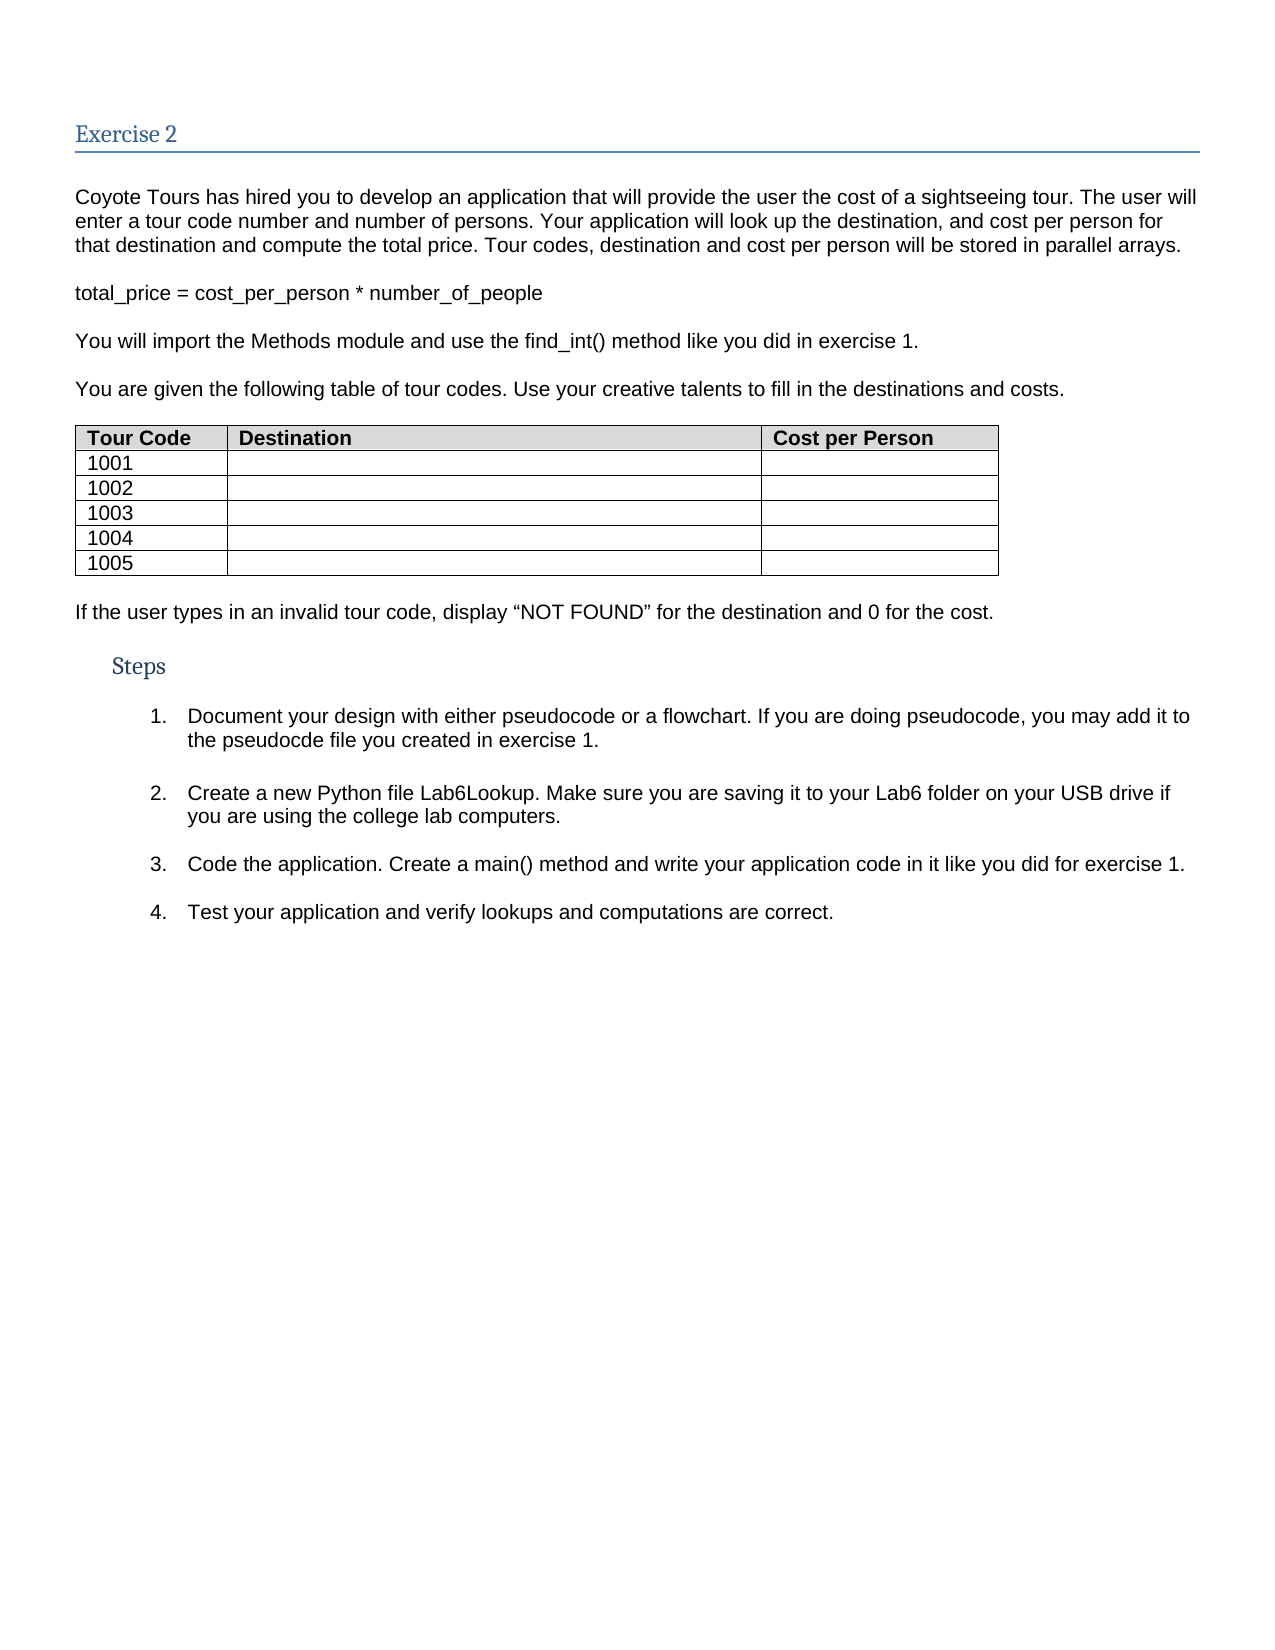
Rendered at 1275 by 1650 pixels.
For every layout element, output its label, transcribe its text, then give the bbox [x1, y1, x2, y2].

table_header Cost per Person [762, 426, 998, 449]
table_cell [762, 476, 998, 499]
table_cell 1003 [76, 501, 227, 524]
text You will import the Methods module and use the find_int() method like you did in exercise 1. [75, 329, 1200, 353]
table_cell [762, 551, 998, 574]
text Coyote Tours has hired you to develop an application that will provide the user the cost of a sightseeing tour. The user will enter a tour code number and number of persons. Your application will look up the destination, and cost per person for that destination and compute the total price. Tour codes, destination and cost per person will be stored in parallel arrays. [75, 185, 1200, 257]
list Test your application and verify lookups and computations are correct. [150, 900, 1200, 924]
table_cell [228, 476, 761, 499]
table_cell [762, 526, 998, 549]
table_cell [228, 551, 761, 574]
subtitle Exercise 2 [75, 120, 1200, 151]
table_cell [228, 501, 761, 524]
subtitle Steps [75, 652, 1200, 680]
table_cell [762, 451, 998, 474]
text If the user types in an invalid tour code, display “NOT FOUND” for the destination and 0 for the cost. [75, 599, 1200, 623]
table_cell 1002 [76, 476, 227, 499]
table_header Tour Code [76, 426, 227, 449]
table_cell [762, 501, 998, 524]
table_header Destination [228, 426, 761, 449]
table_cell 1001 [76, 451, 227, 474]
table_cell 1005 [76, 551, 227, 574]
text total_price = cost_per_person * number_of_people [75, 281, 1200, 305]
table_cell [228, 451, 761, 474]
list Create a new Python file Lab6Lookup. Make sure you are saving it to your Lab6 folder on your USB drive if you are using the college lab computers. [150, 780, 1200, 828]
list Code the application. Create a main() method and write your application code in it like you did for exercise 1. [150, 852, 1200, 876]
list Document your design with either pseudocode or a flowchart. If you are doing pseudocode, you may add it to the pseudocde file you created in exercise 1. [150, 704, 1200, 780]
table_cell 1004 [76, 526, 227, 549]
table_cell [228, 526, 761, 549]
text You are given the following table of tour codes. Use your creative talents to fill in the destinations and costs. [75, 377, 1200, 401]
